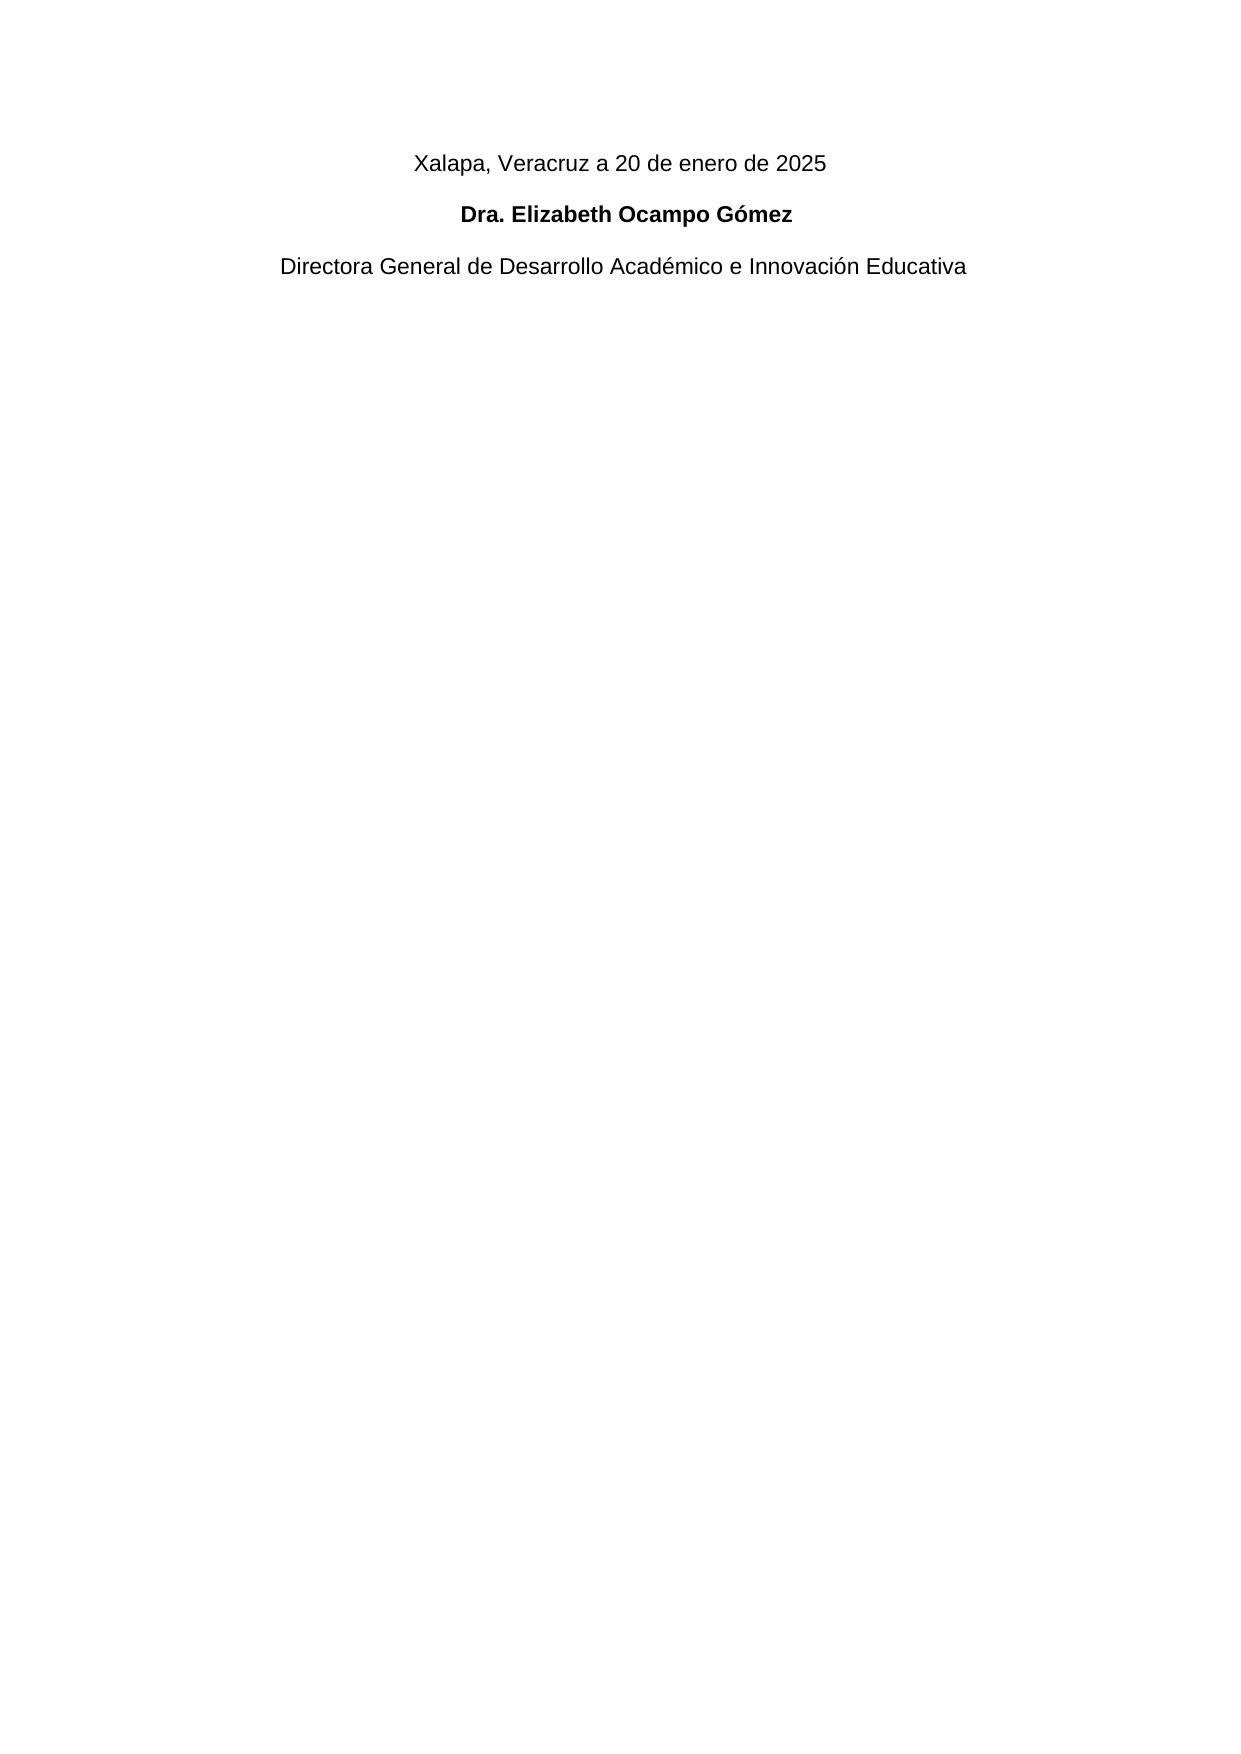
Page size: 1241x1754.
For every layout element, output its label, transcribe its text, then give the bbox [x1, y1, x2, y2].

text Directora General de Desarrollo Académico e Innovación Educativa [150, 253, 1090, 279]
text Dra. Elizabeth Ocampo Gómez [150, 201, 1090, 228]
text Xalapa, Veracruz a 20 de enero de 2025 [150, 150, 1090, 176]
